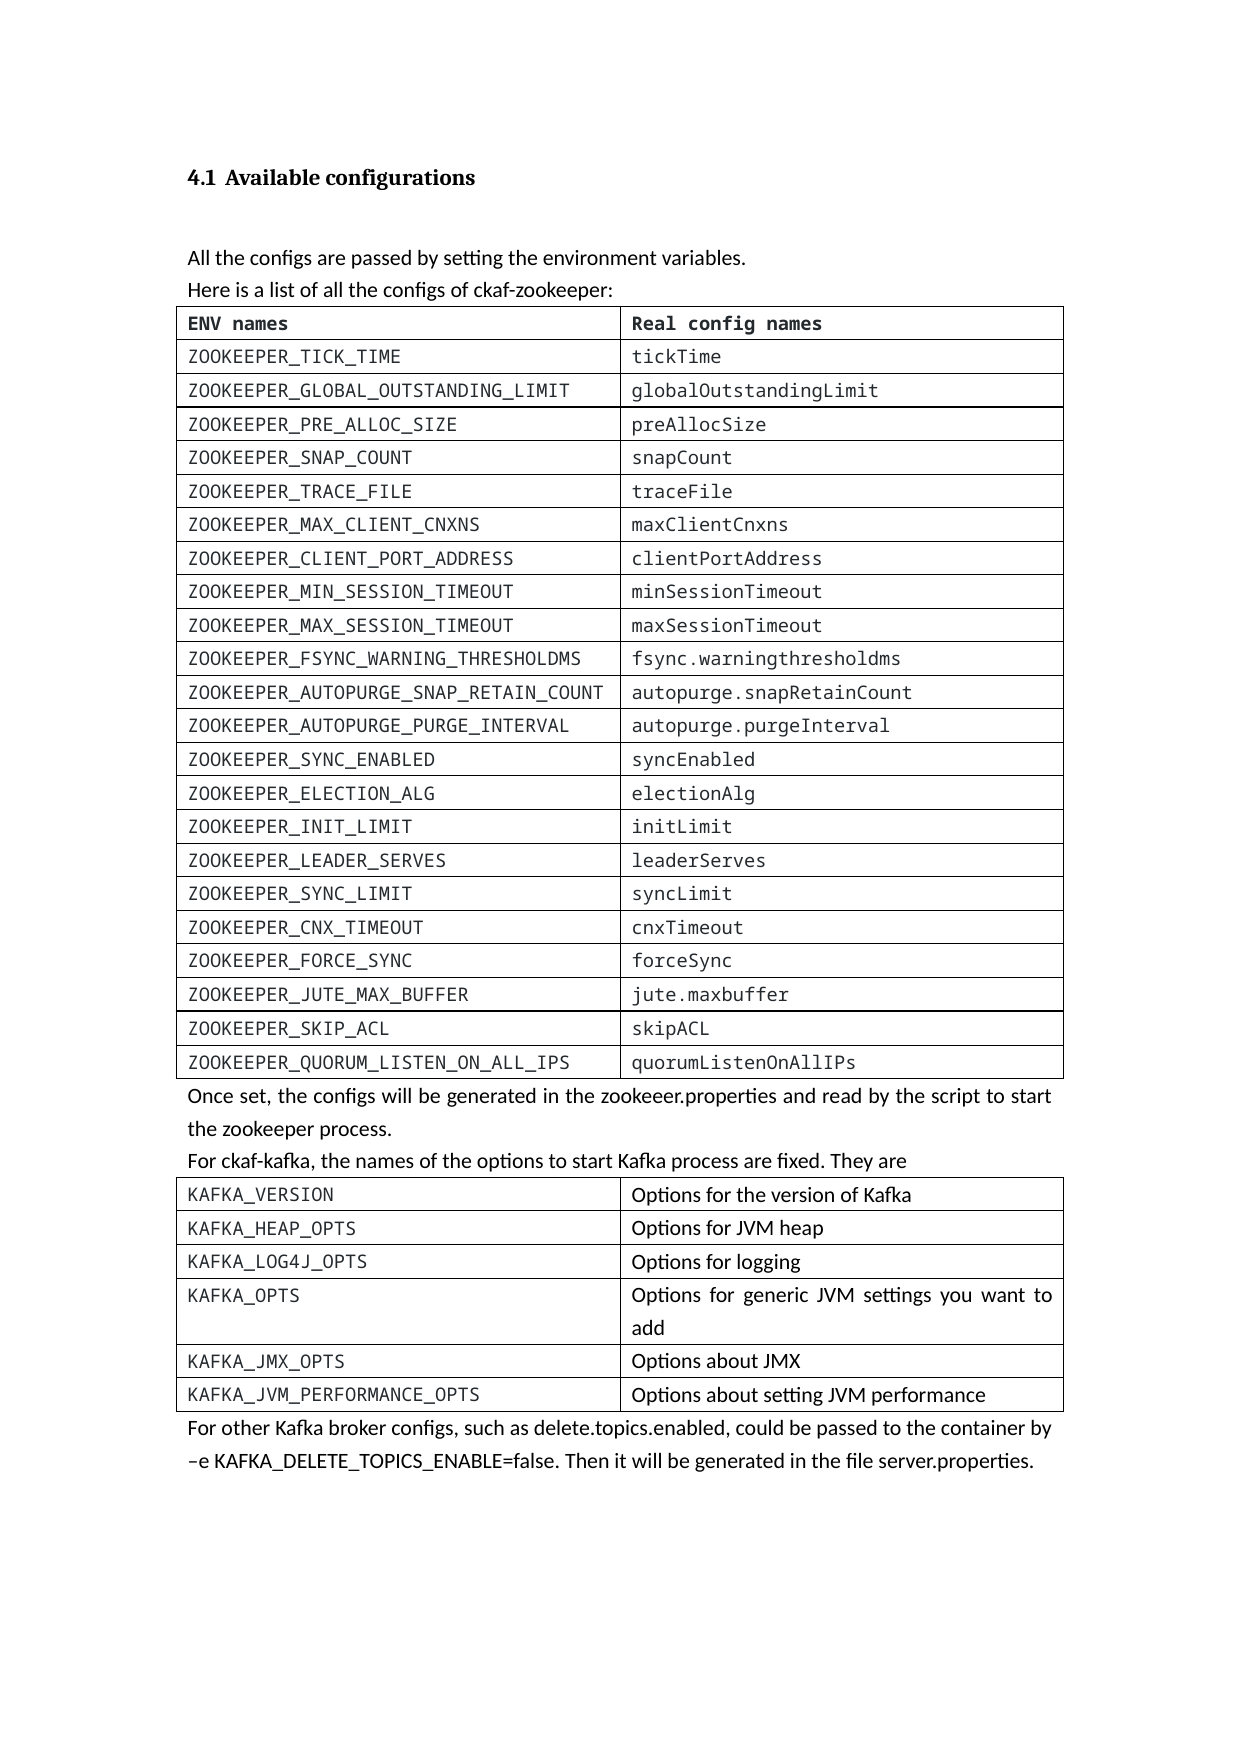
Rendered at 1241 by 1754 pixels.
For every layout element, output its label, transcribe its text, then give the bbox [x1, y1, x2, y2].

table_header Options for the version of Kafka [621, 1178, 1063, 1210]
table_cell autopurge.purgeInterval [621, 709, 1063, 742]
table_cell KAFKA_JMX_OPTS [177, 1345, 620, 1377]
table_cell ZOOKEEPER_JUTE_MAX_BUFFER [177, 978, 620, 1010]
table_cell maxSessionTimeout [621, 609, 1063, 641]
table_cell syncEnabled [621, 743, 1063, 775]
table_cell clientPortAddress [621, 542, 1063, 574]
table_header KAFKA_VERSION [177, 1178, 620, 1210]
table_cell leaderServes [621, 844, 1063, 876]
table_cell traceFile [621, 475, 1063, 507]
table_cell ZOOKEEPER_QUORUM_LISTEN_ON_ALL_IPS [177, 1046, 620, 1078]
table_header Real config names [621, 307, 1063, 339]
table_cell Options for logging [621, 1245, 1063, 1277]
table_cell ZOOKEEPER_TICK_TIME [177, 340, 620, 373]
table_cell Options for generic JVM settings you want to add [621, 1279, 1063, 1343]
table_cell globalOutstandingLimit [621, 374, 1063, 406]
table_cell tickTime [621, 340, 1063, 373]
table_cell autopurge.snapRetainCount [621, 676, 1063, 708]
table_cell ZOOKEEPER_AUTOPURGE_PURGE_INTERVAL [177, 709, 620, 742]
table_cell electionAlg [621, 776, 1063, 809]
table_header ENV names [177, 307, 620, 339]
table_cell Options about JMX [621, 1345, 1063, 1377]
text For other Kafka broker configs, such as delete.topics.enabled, could be passed to the container by –e KAFKA_DELETE_TOPICS_ENABLE=false. Then it will be generated in the file server.properties. [187, 1412, 1053, 1477]
table_cell ZOOKEEPER_INIT_LIMIT [177, 810, 620, 842]
table_cell ZOOKEEPER_CNX_TIMEOUT [177, 911, 620, 943]
table_header ZOOKEEPER_SKIP_ACL [177, 1012, 620, 1045]
table_cell syncLimit [621, 877, 1063, 909]
table_header skipACL [621, 1012, 1063, 1045]
table_cell ZOOKEEPER_MAX_SESSION_TIMEOUT [177, 609, 620, 641]
table_cell KAFKA_LOG4J_OPTS [177, 1245, 620, 1277]
table_cell cnxTimeout [621, 911, 1063, 943]
table_cell KAFKA_OPTS [177, 1279, 620, 1343]
table_cell Options for JVM heap [621, 1211, 1063, 1244]
text All the configs are passed by setting the environment variables. [187, 241, 1053, 273]
subtitle Available configurations [187, 162, 1053, 194]
table_cell minSessionTimeout [621, 575, 1063, 608]
table_cell ZOOKEEPER_GLOBAL_OUTSTANDING_LIMIT [177, 374, 620, 406]
table_cell preAllocSize [621, 408, 1063, 440]
table_cell ZOOKEEPER_ELECTION_ALG [177, 776, 620, 809]
table_cell snapCount [621, 441, 1063, 473]
table_cell ZOOKEEPER_LEADER_SERVES [177, 844, 620, 876]
table_cell quorumListenOnAllIPs [621, 1046, 1063, 1078]
table_cell forceSync [621, 944, 1063, 977]
text Once set, the configs will be generated in the zookeeer.properties and read by the script to start the zookeeper process. [187, 1079, 1053, 1144]
table_cell Options about setting JVM performance [621, 1378, 1063, 1411]
table_cell ZOOKEEPER_SYNC_ENABLED [177, 743, 620, 775]
table_cell ZOOKEEPER_FSYNC_WARNING_THRESHOLDMS [177, 642, 620, 675]
table_cell KAFKA_JVM_PERFORMANCE_OPTS [177, 1378, 620, 1411]
table_cell ZOOKEEPER_MIN_SESSION_TIMEOUT [177, 575, 620, 608]
table_cell ZOOKEEPER_SYNC_LIMIT [177, 877, 620, 909]
table_cell ZOOKEEPER_TRACE_FILE [177, 475, 620, 507]
table_cell KAFKA_HEAP_OPTS [177, 1211, 620, 1244]
table_cell ZOOKEEPER_MAX_CLIENT_CNXNS [177, 508, 620, 541]
table_cell maxClientCnxns [621, 508, 1063, 541]
text Here is a list of all the configs of ckaf-zookeeper: [187, 273, 1053, 306]
table_cell initLimit [621, 810, 1063, 842]
table_cell ZOOKEEPER_SNAP_COUNT [177, 441, 620, 473]
table_cell fsync.warningthresholdms [621, 642, 1063, 675]
table_cell ZOOKEEPER_PRE_ALLOC_SIZE [177, 408, 620, 440]
table_cell ZOOKEEPER_FORCE_SYNC [177, 944, 620, 977]
table_cell jute.maxbuffer [621, 978, 1063, 1010]
table_cell ZOOKEEPER_CLIENT_PORT_ADDRESS [177, 542, 620, 574]
table_cell ZOOKEEPER_AUTOPURGE_SNAP_RETAIN_COUNT [177, 676, 620, 708]
text For ckaf-kafka, the names of the options to start Kafka process are fixed. They are [187, 1144, 1053, 1177]
